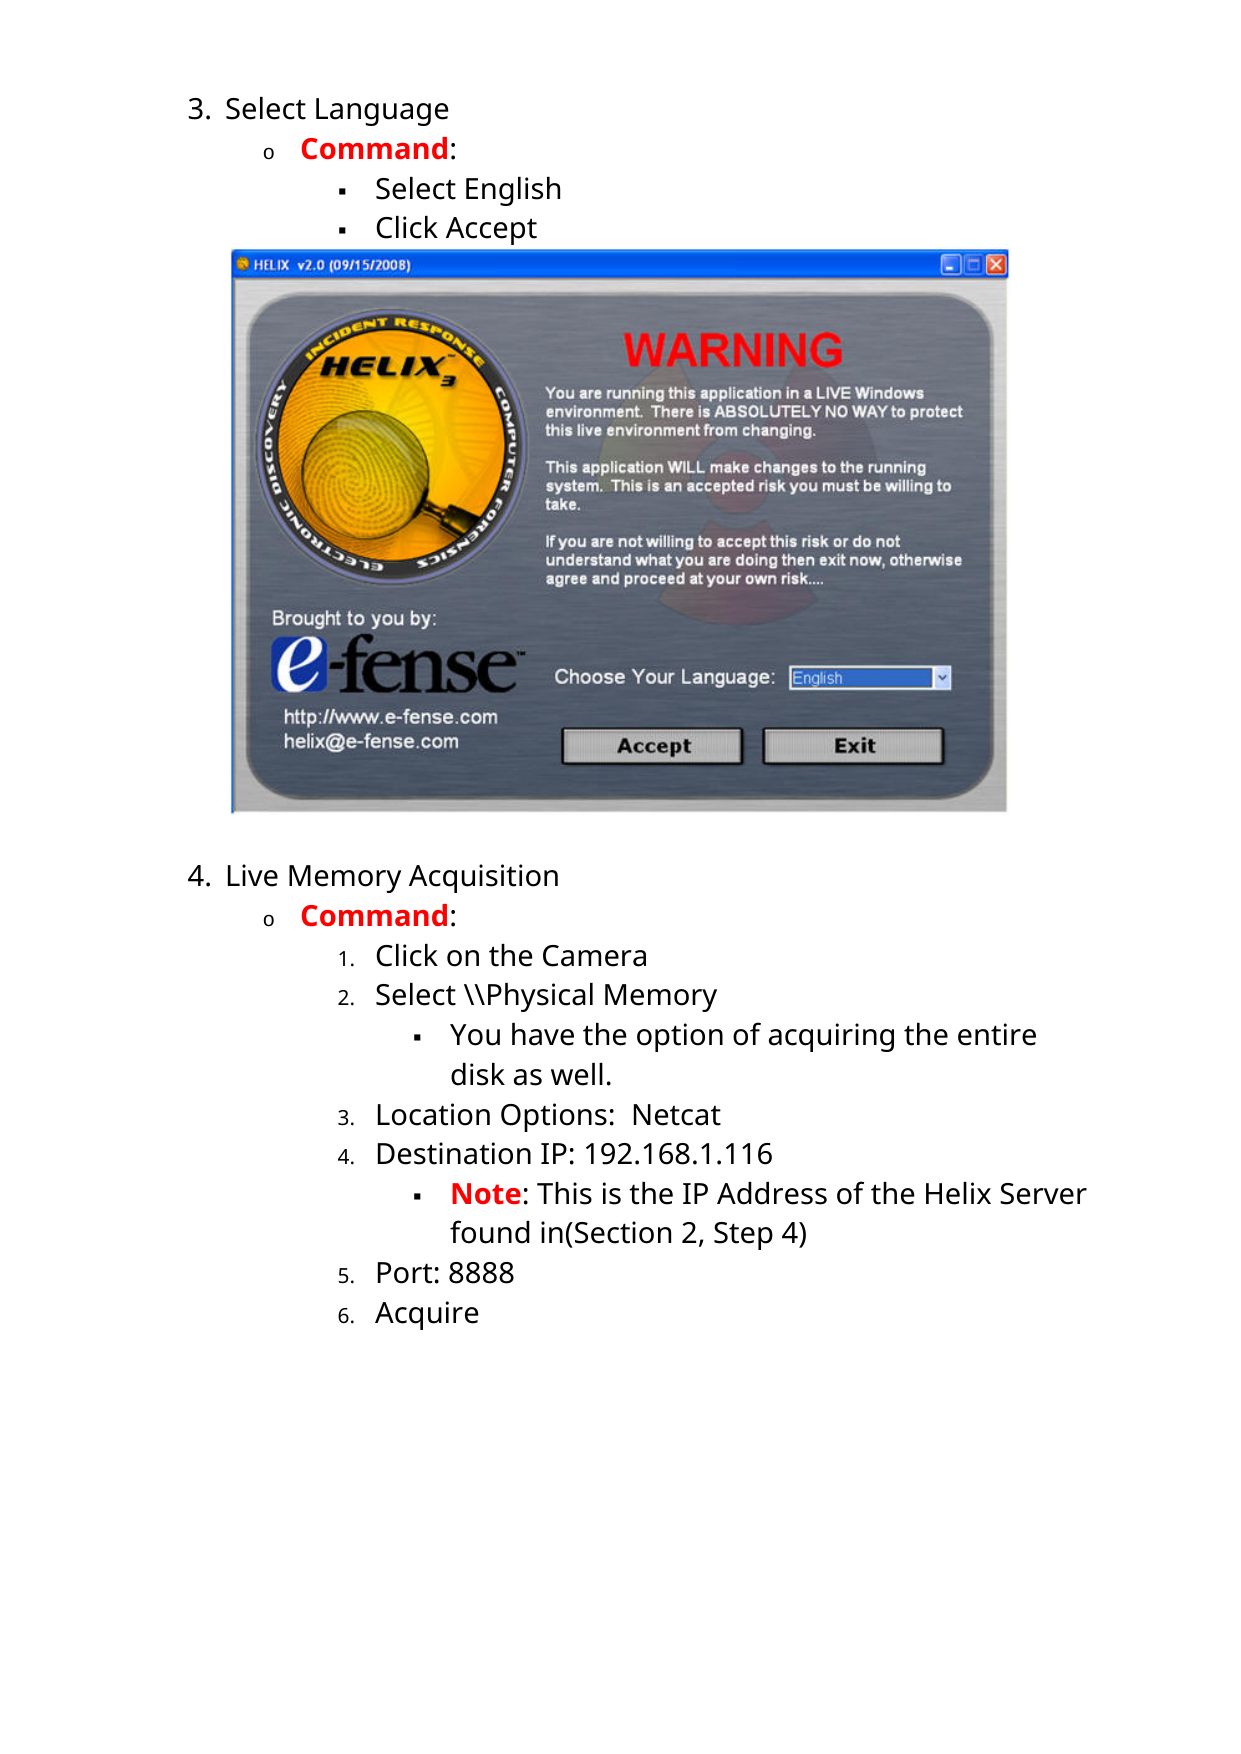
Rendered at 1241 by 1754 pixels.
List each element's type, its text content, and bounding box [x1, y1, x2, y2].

list Select English [337, 168, 1090, 208]
list Location Options: Netcat [337, 1094, 1090, 1133]
list Port: 8888 [337, 1252, 1090, 1292]
list Click on the Camera [337, 935, 1090, 975]
list Command: [262, 895, 1090, 935]
list Acquire [337, 1292, 1090, 1332]
list Command: [262, 128, 1090, 168]
list Select Language [187, 89, 1090, 128]
list Note: This is the IP Address of the Helix Server found in(Section 2, Step 4) [412, 1173, 1090, 1252]
list Select \\Physical Memory [337, 975, 1090, 1014]
list You have the option of acquiring the entire disk as well. [412, 1014, 1090, 1094]
picture [229, 247, 1011, 816]
list Click Accept [337, 208, 1090, 247]
list Destination IP: 192.168.1.116 [337, 1133, 1090, 1173]
list Live Memory Acquisition [187, 856, 1090, 895]
